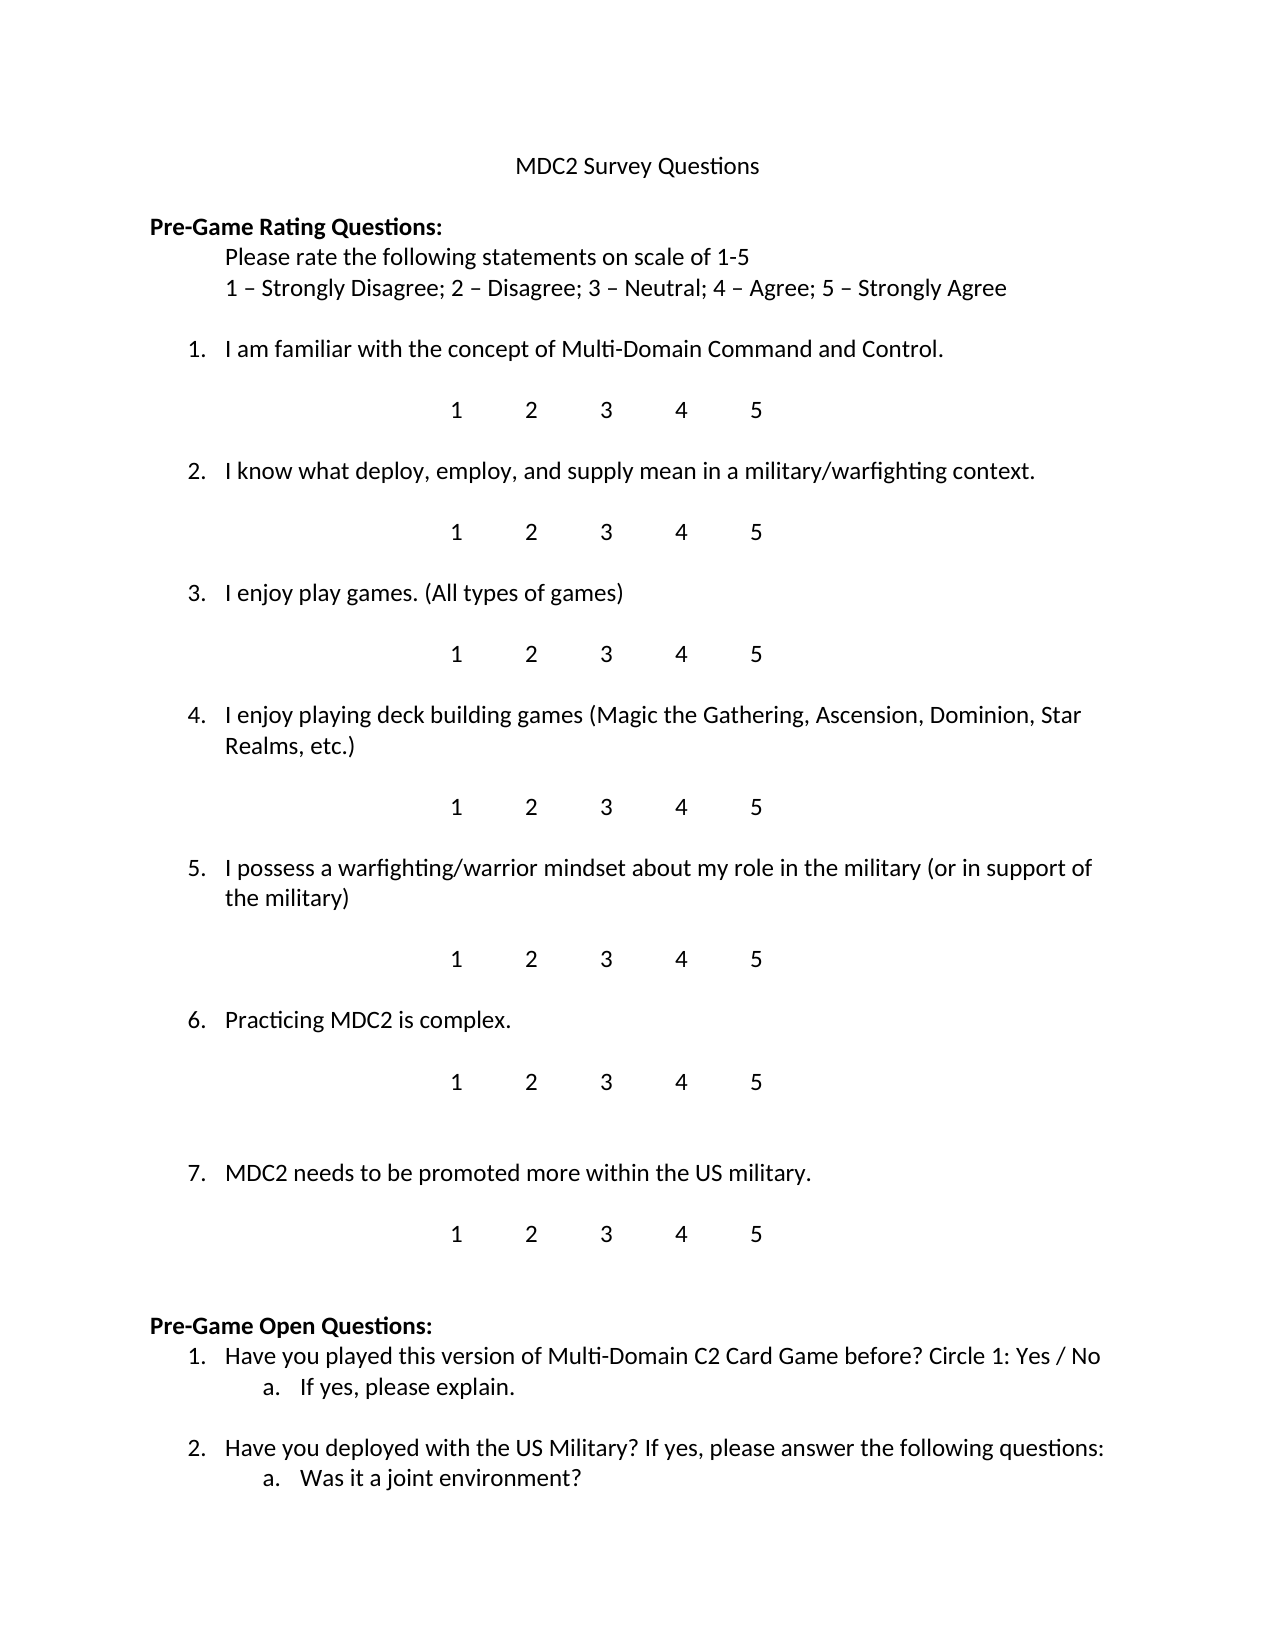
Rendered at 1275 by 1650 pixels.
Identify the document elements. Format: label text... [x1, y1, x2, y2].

list Practicing MDC2 is complex. [187, 1004, 1125, 1035]
text MDC2 Survey Questions [150, 150, 1125, 181]
list MDC2 needs to be promoted more within the US military. [187, 1157, 1125, 1188]
list 1 2 3 4 5 [375, 1066, 1125, 1096]
list 1 2 3 4 5 [375, 638, 1125, 669]
list I am familiar with the concept of Multi-Domain Command and Control. [187, 333, 1125, 364]
text 1 – Strongly Disagree; 2 – Disagree; 3 – Neutral; 4 – Agree; 5 – Strongly Agree [150, 272, 1125, 303]
text Please rate the following statements on scale of 1-5 [150, 242, 1125, 272]
list Have you deployed with the US Military? If yes, please answer the following questions: [187, 1432, 1125, 1462]
list 1 2 3 4 5 [375, 1218, 1125, 1249]
list Have you played this version of Multi-Domain C2 Card Game before? Circle 1: Yes / No [187, 1340, 1125, 1371]
list I enjoy play games. (All types of games) [187, 577, 1125, 608]
list 1 2 3 4 5 [375, 516, 1125, 547]
list 1 2 3 4 5 [375, 943, 1125, 974]
list If yes, please explain. [262, 1371, 1125, 1401]
text Pre-Game Open Questions: [150, 1310, 1125, 1340]
list I enjoy playing deck building games (Magic the Gathering, Ascension, Dominion, Star Realms, etc.) [187, 699, 1125, 760]
text Pre-Game Rating Questions: [150, 211, 1125, 242]
list I possess a warfighting/warrior mindset about my role in the military (or in support of the military) [187, 852, 1125, 913]
list Was it a joint environment? [262, 1462, 1125, 1493]
list I know what deploy, employ, and supply mean in a military/warfighting context. [187, 455, 1125, 486]
list 1 2 3 4 5 [375, 394, 1125, 425]
list 1 2 3 4 5 [375, 791, 1125, 821]
